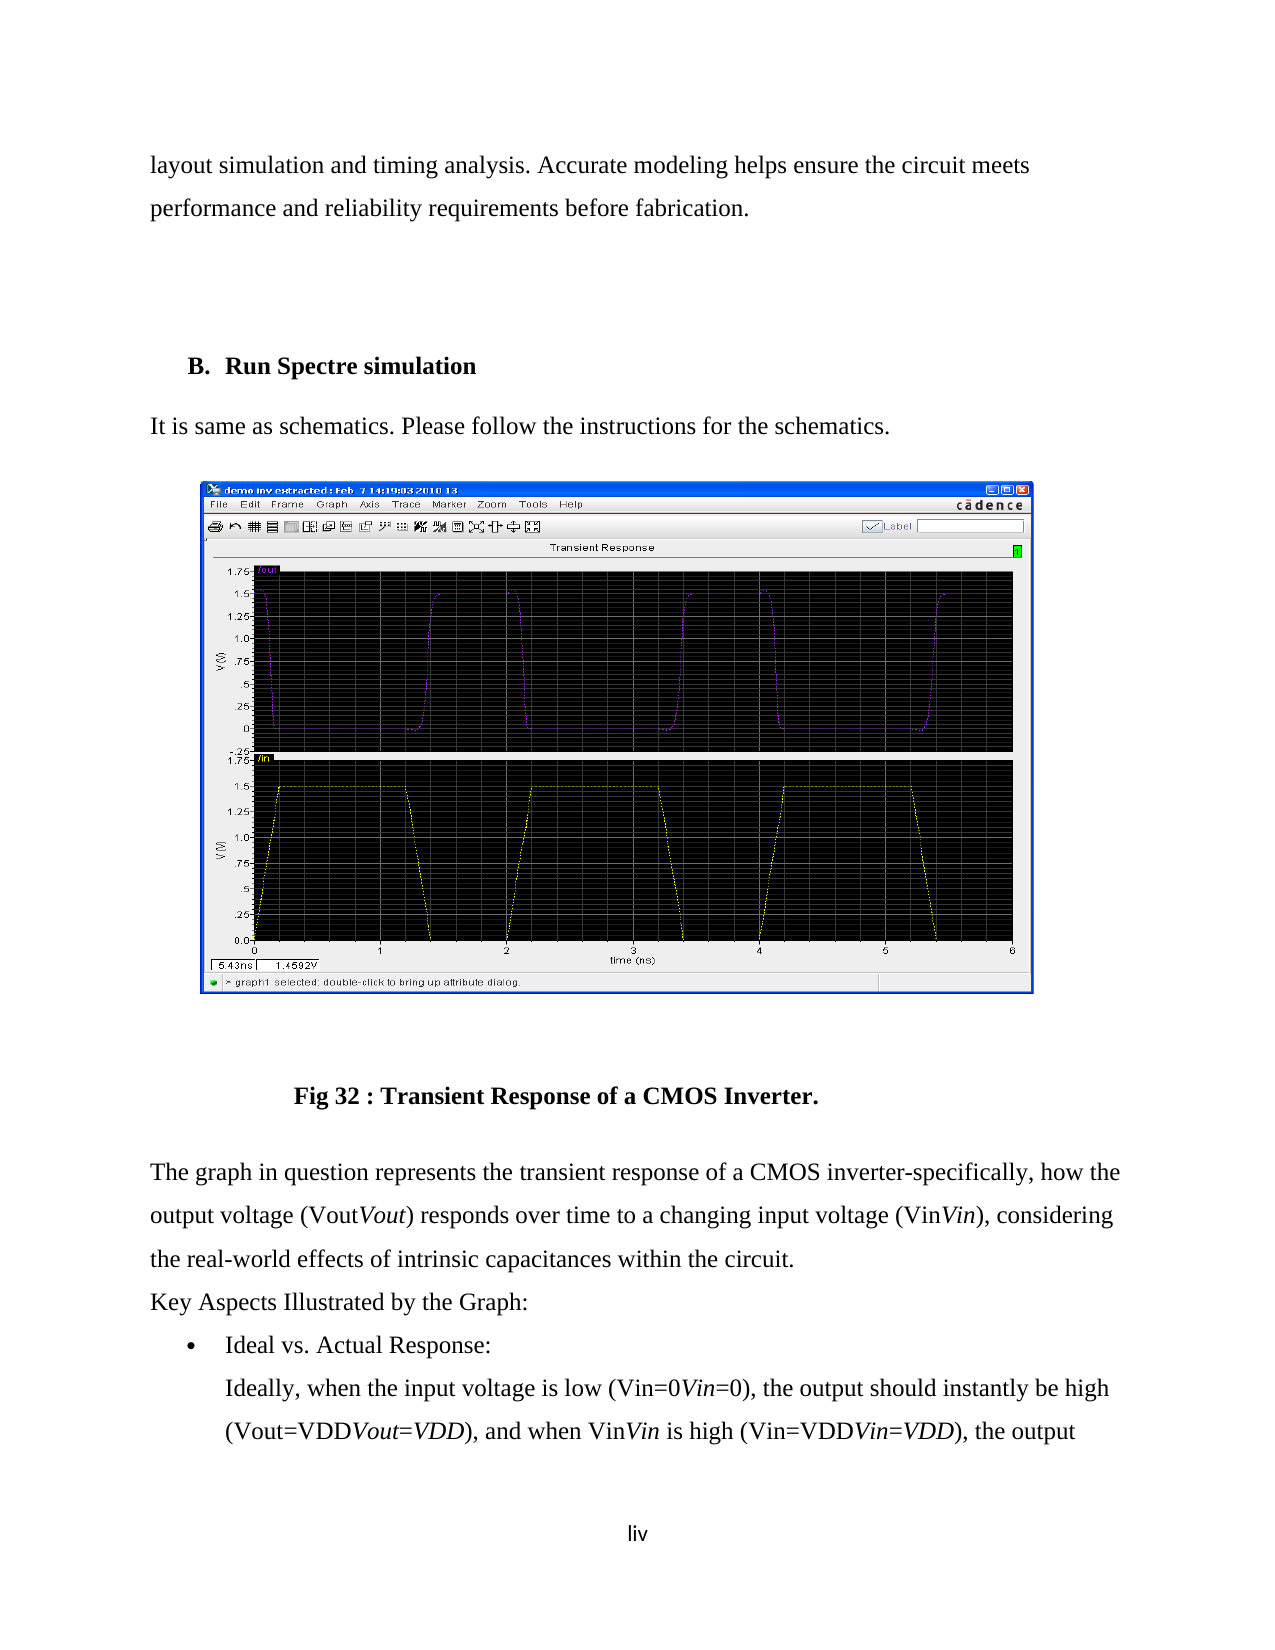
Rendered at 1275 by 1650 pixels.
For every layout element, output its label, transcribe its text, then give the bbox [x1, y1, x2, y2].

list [187, 1330, 1125, 1445]
text Key Aspects Illustrated by the Graph: [150, 1287, 1125, 1316]
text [150, 150, 1125, 222]
picture [200, 481, 1034, 994]
text It is same as schematics. Please follow the instructions for the schematics. [150, 411, 1125, 440]
text Fig 32 : Transient Response of a CMOS Inverter. [150, 1081, 1125, 1109]
list Run Spectre simulation [187, 351, 1125, 380]
text The graph in question represents the transient response of a CMOS inverter-specifically, how the output voltage (VoutVout) responds over time to a changing input voltage (VinVin), considering the real-world effects of intrinsic capacitances within the circuit. [150, 1157, 1125, 1272]
